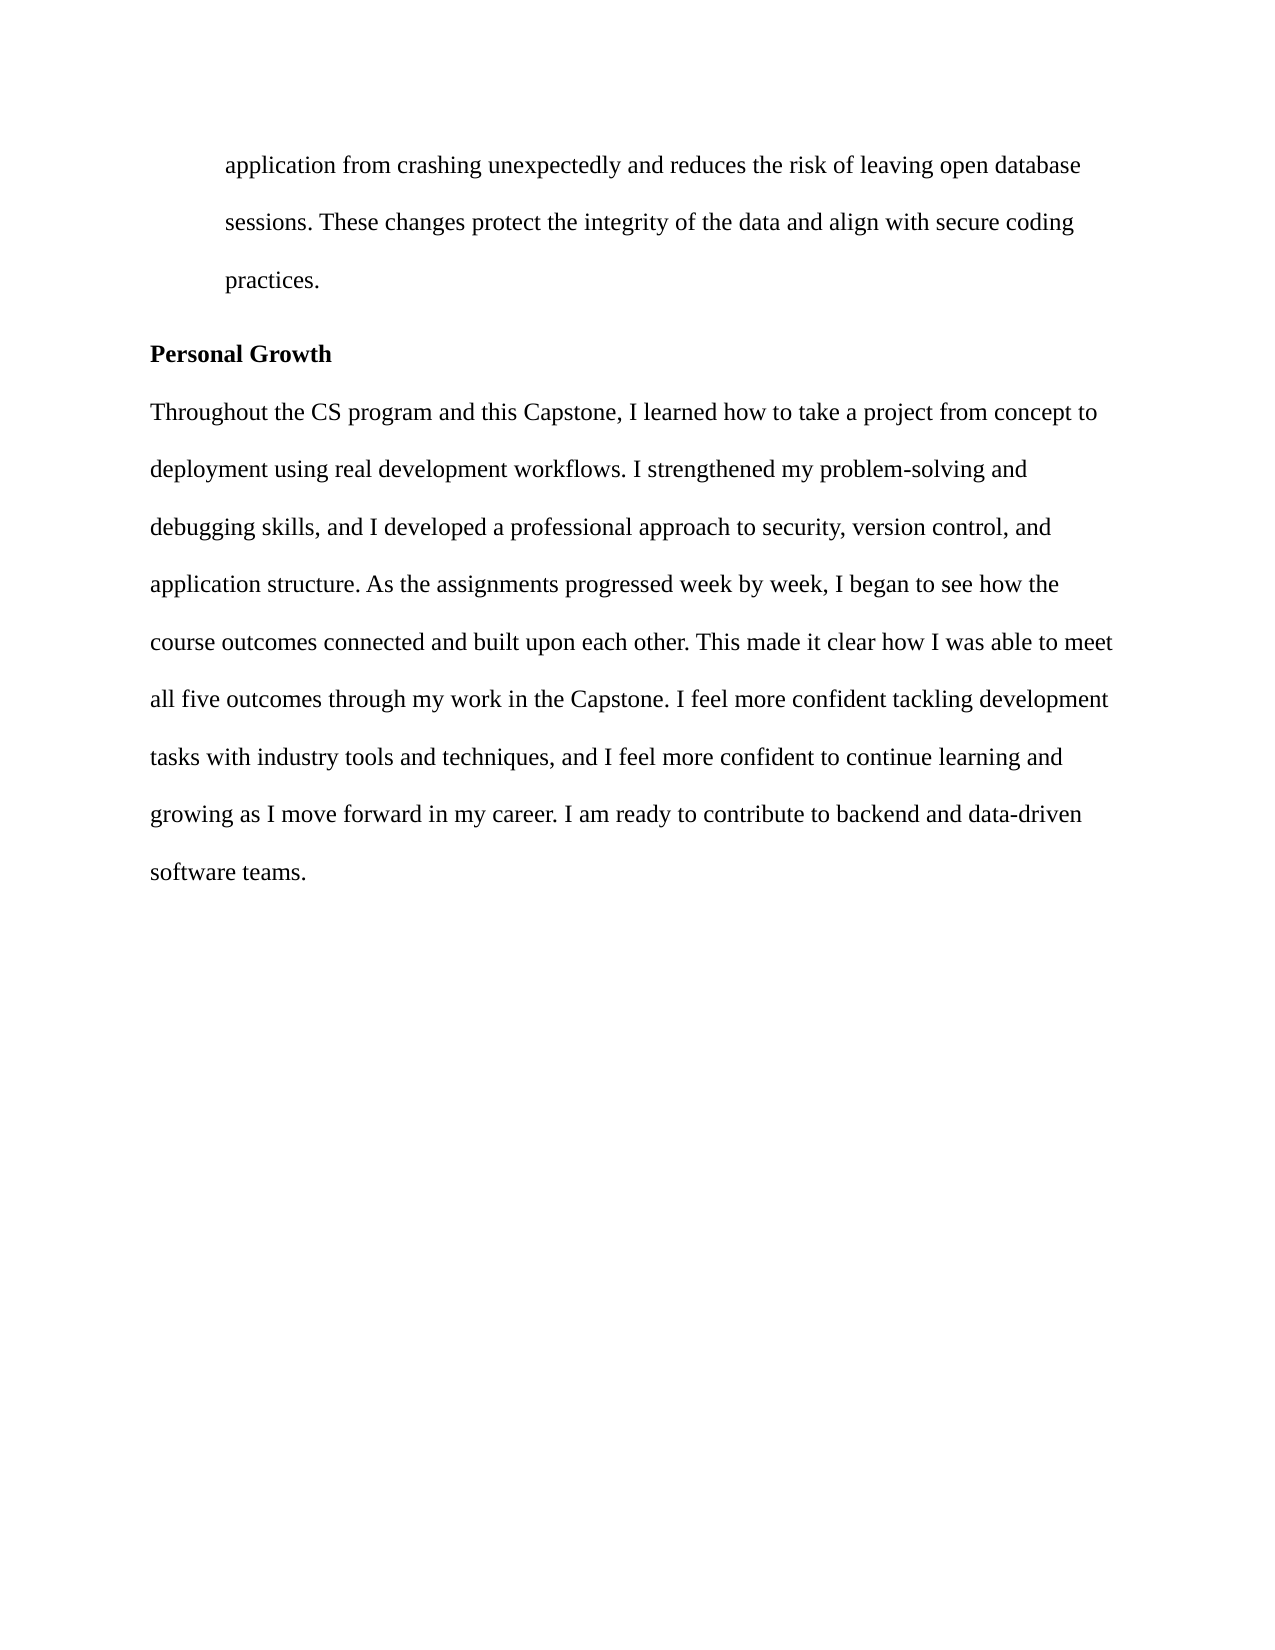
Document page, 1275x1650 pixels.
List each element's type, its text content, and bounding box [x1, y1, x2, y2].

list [187, 150, 1125, 294]
text Personal Growth Throughout the CS program and this Capstone, I learned how to take a project from concept to deployment using real development workflows. I strengthened my problem-solving and debugging skills, and I developed a professional approach to security, version control, and application structure. As the assignments progressed week by week, I began to see how the course outcomes connected and built upon each other. This made it clear how I was able to meet all five outcomes through my work in the Capstone. I feel more confident tackling development tasks with industry tools and techniques, and I feel more confident to continue learning and growing as I move forward in my career. I am ready to contribute to backend and data-driven software teams. [150, 339, 1125, 885]
